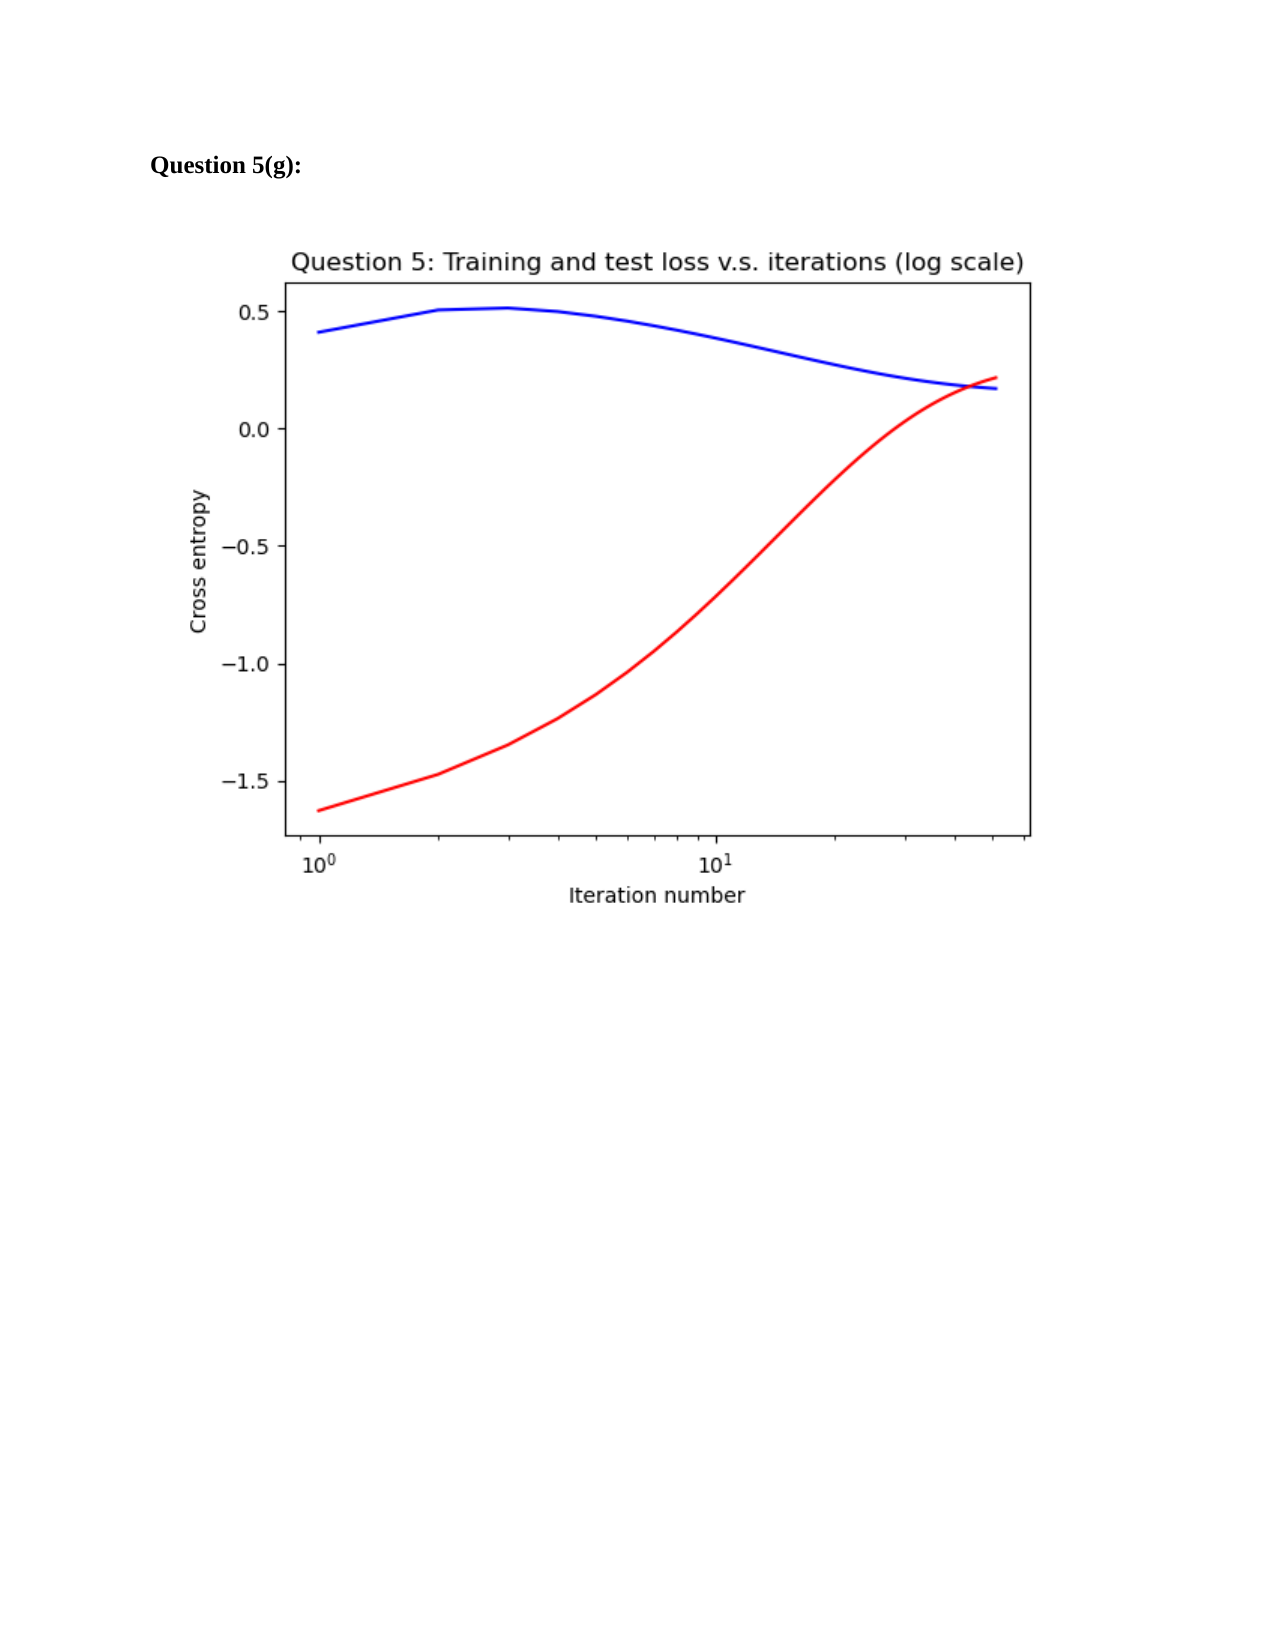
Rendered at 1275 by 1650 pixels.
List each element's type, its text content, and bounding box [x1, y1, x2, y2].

text Question 5(g): [150, 150, 1125, 179]
picture [165, 197, 1125, 915]
